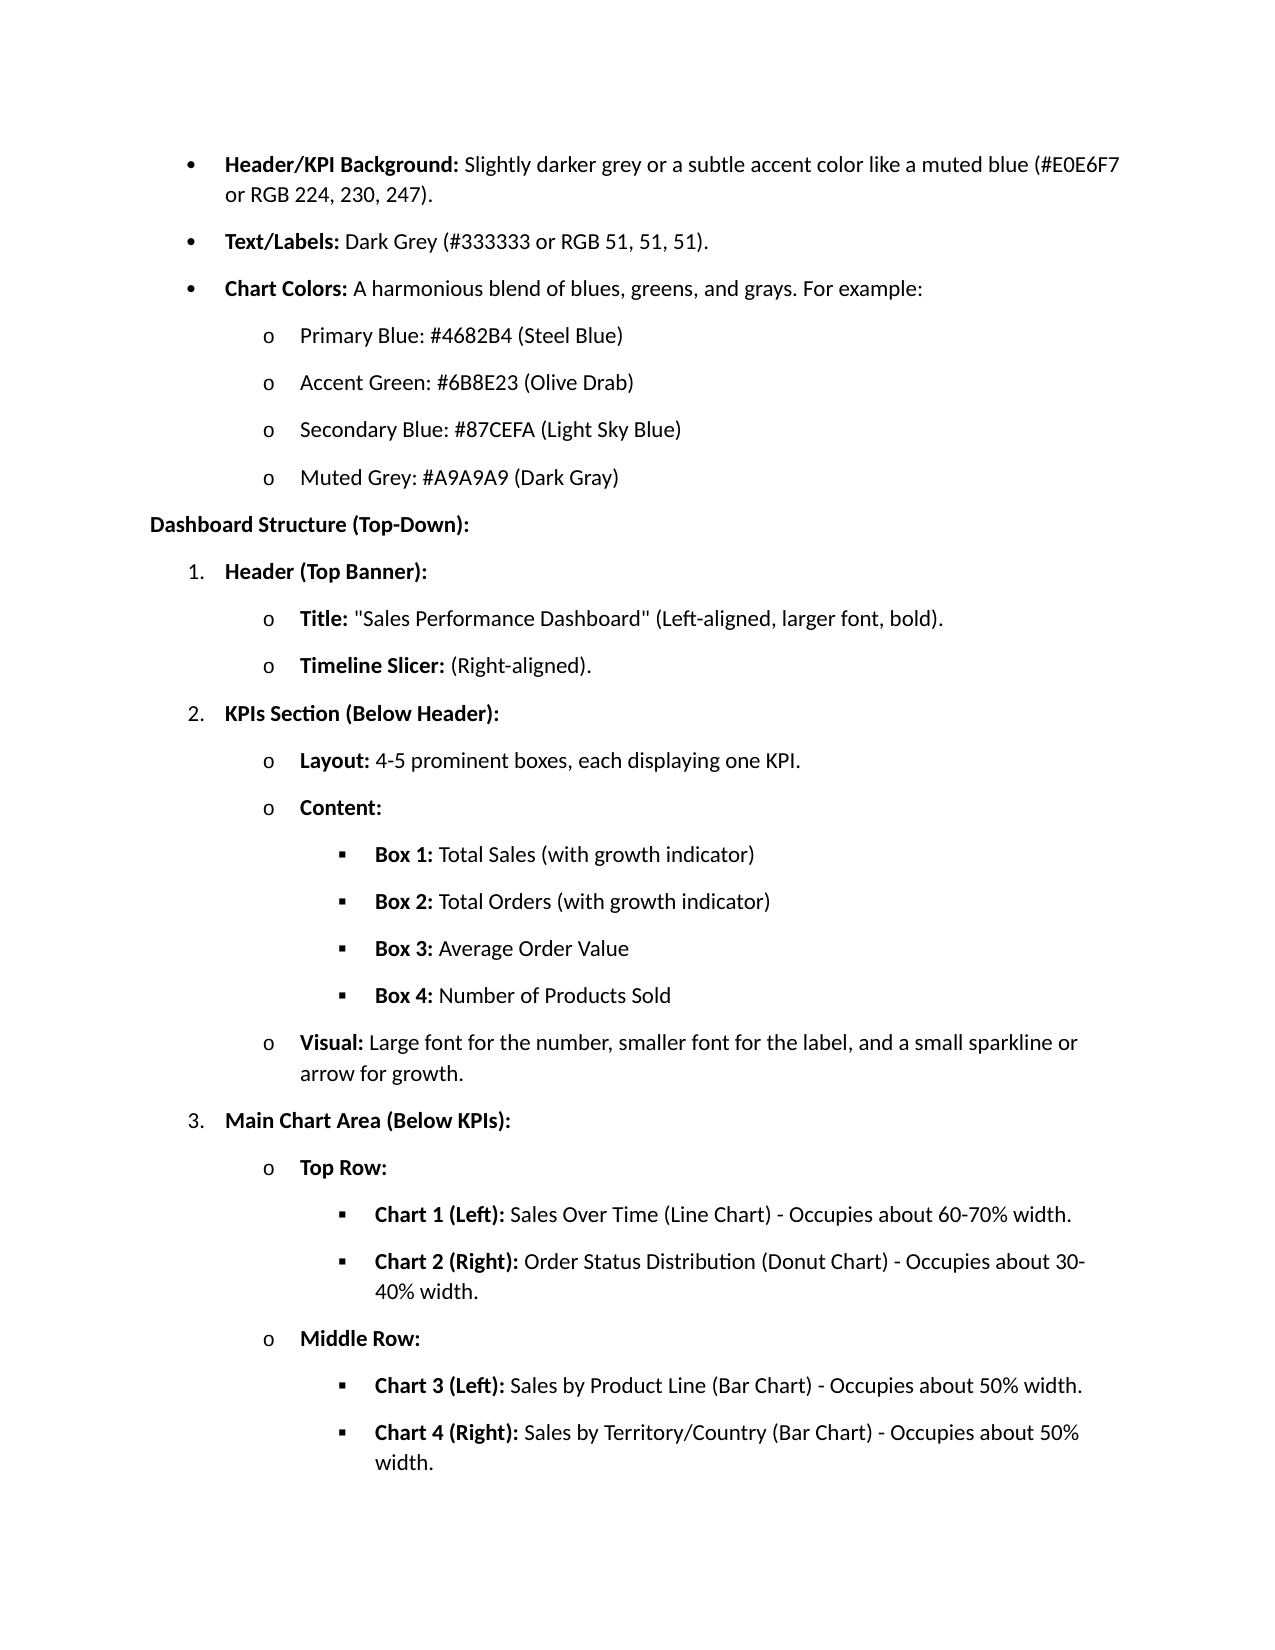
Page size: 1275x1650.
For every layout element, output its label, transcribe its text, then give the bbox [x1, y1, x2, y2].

list Accent Green: #6B8E23 (Olive Drab) [262, 368, 1125, 397]
list Timeline Slicer: (Right-aligned). [262, 652, 1125, 680]
list Box 4: Number of Products Sold [337, 981, 1125, 1009]
list Main Chart Area (Below KPIs): [187, 1106, 1125, 1134]
list Box 3: Average Order Value [337, 934, 1125, 962]
list Visual: Large font for the number, smaller font for the label, and a small sparkline or arrow for growth. [262, 1028, 1125, 1087]
list Chart 2 (Right): Order Status Distribution (Donut Chart) - Occupies about 30-40% width. [337, 1247, 1125, 1305]
list Middle Row: [262, 1324, 1125, 1352]
list Title: "Sales Performance Dashboard" (Left-aligned, larger font, bold). [262, 604, 1125, 633]
list Chart 3 (Left): Sales by Product Line (Bar Chart) - Occupies about 50% width. [337, 1371, 1125, 1399]
list Layout: 4-5 prominent boxes, each displaying one KPI. [262, 746, 1125, 774]
list Chart 1 (Left): Sales Over Time (Line Chart) - Occupies about 60-70% width. [337, 1200, 1125, 1228]
list Box 1: Total Sales (with growth indicator) [337, 841, 1125, 869]
list Top Row: [262, 1153, 1125, 1181]
list Header/KPI Background: Slightly darker grey or a subtle accent color like a muted blue (#E0E6F7 or RGB 224, 230, 247). [187, 150, 1125, 208]
list Chart Colors: A harmonious blend of blues, greens, and grays. For example: [187, 274, 1125, 302]
list Header (Top Banner): [187, 557, 1125, 585]
list Secondary Blue: #87CEFA (Light Sky Blue) [262, 416, 1125, 444]
list Primary Blue: #4682B4 (Steel Blue) [262, 321, 1125, 349]
list Text/Labels: Dark Grey (#333333 or RGB 51, 51, 51). [187, 227, 1125, 255]
text Dashboard Structure (Top-Down): [150, 510, 1125, 538]
list Content: [262, 793, 1125, 822]
list Box 2: Total Orders (with growth indicator) [337, 887, 1125, 916]
list Muted Grey: #A9A9A9 (Dark Gray) [262, 463, 1125, 492]
list KPIs Section (Below Header): [187, 699, 1125, 727]
list Chart 4 (Right): Sales by Territory/Country (Bar Chart) - Occupies about 50% width. [337, 1418, 1125, 1476]
